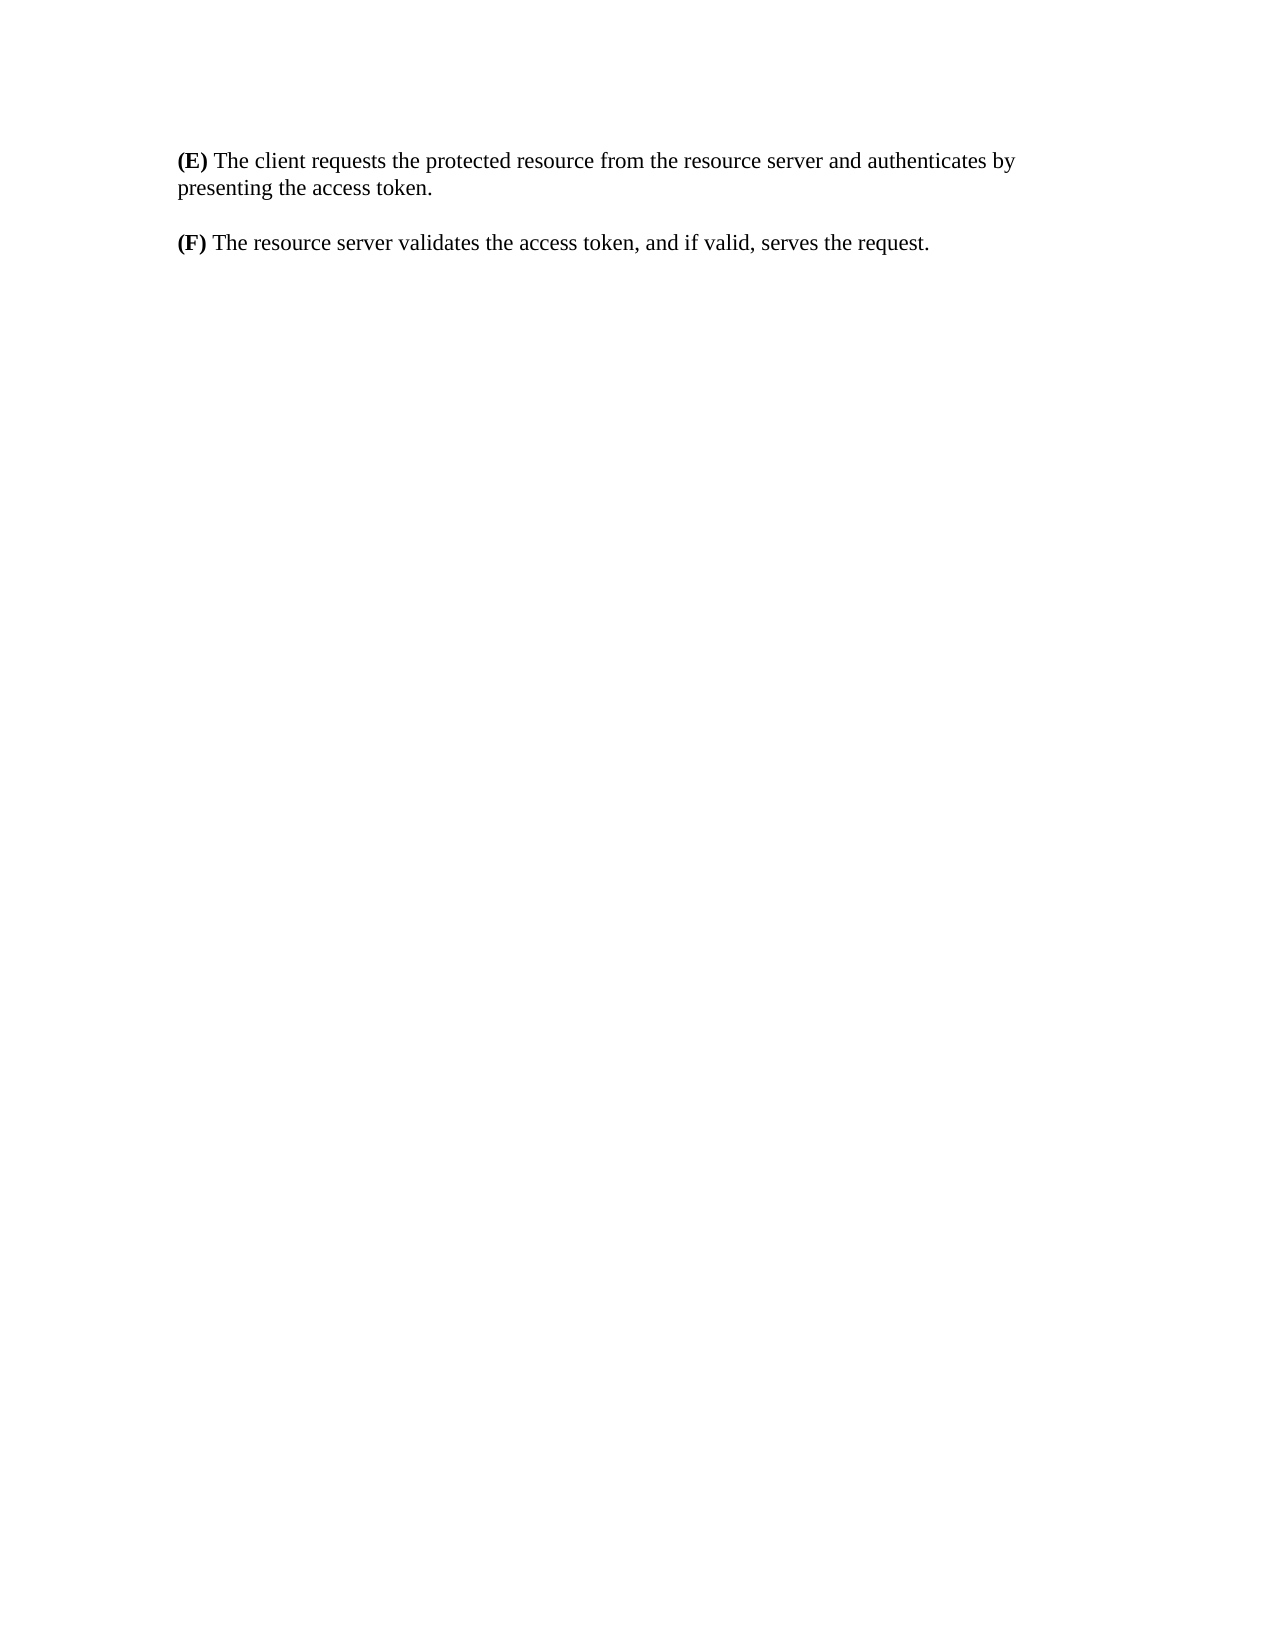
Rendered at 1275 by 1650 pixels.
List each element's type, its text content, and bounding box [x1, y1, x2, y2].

text (F) The resource server validates the access token, and if valid, serves the request. [177, 229, 1098, 256]
text (E) The client requests the protected resource from the resource server and authenticates by presenting the access token. [177, 148, 1098, 200]
